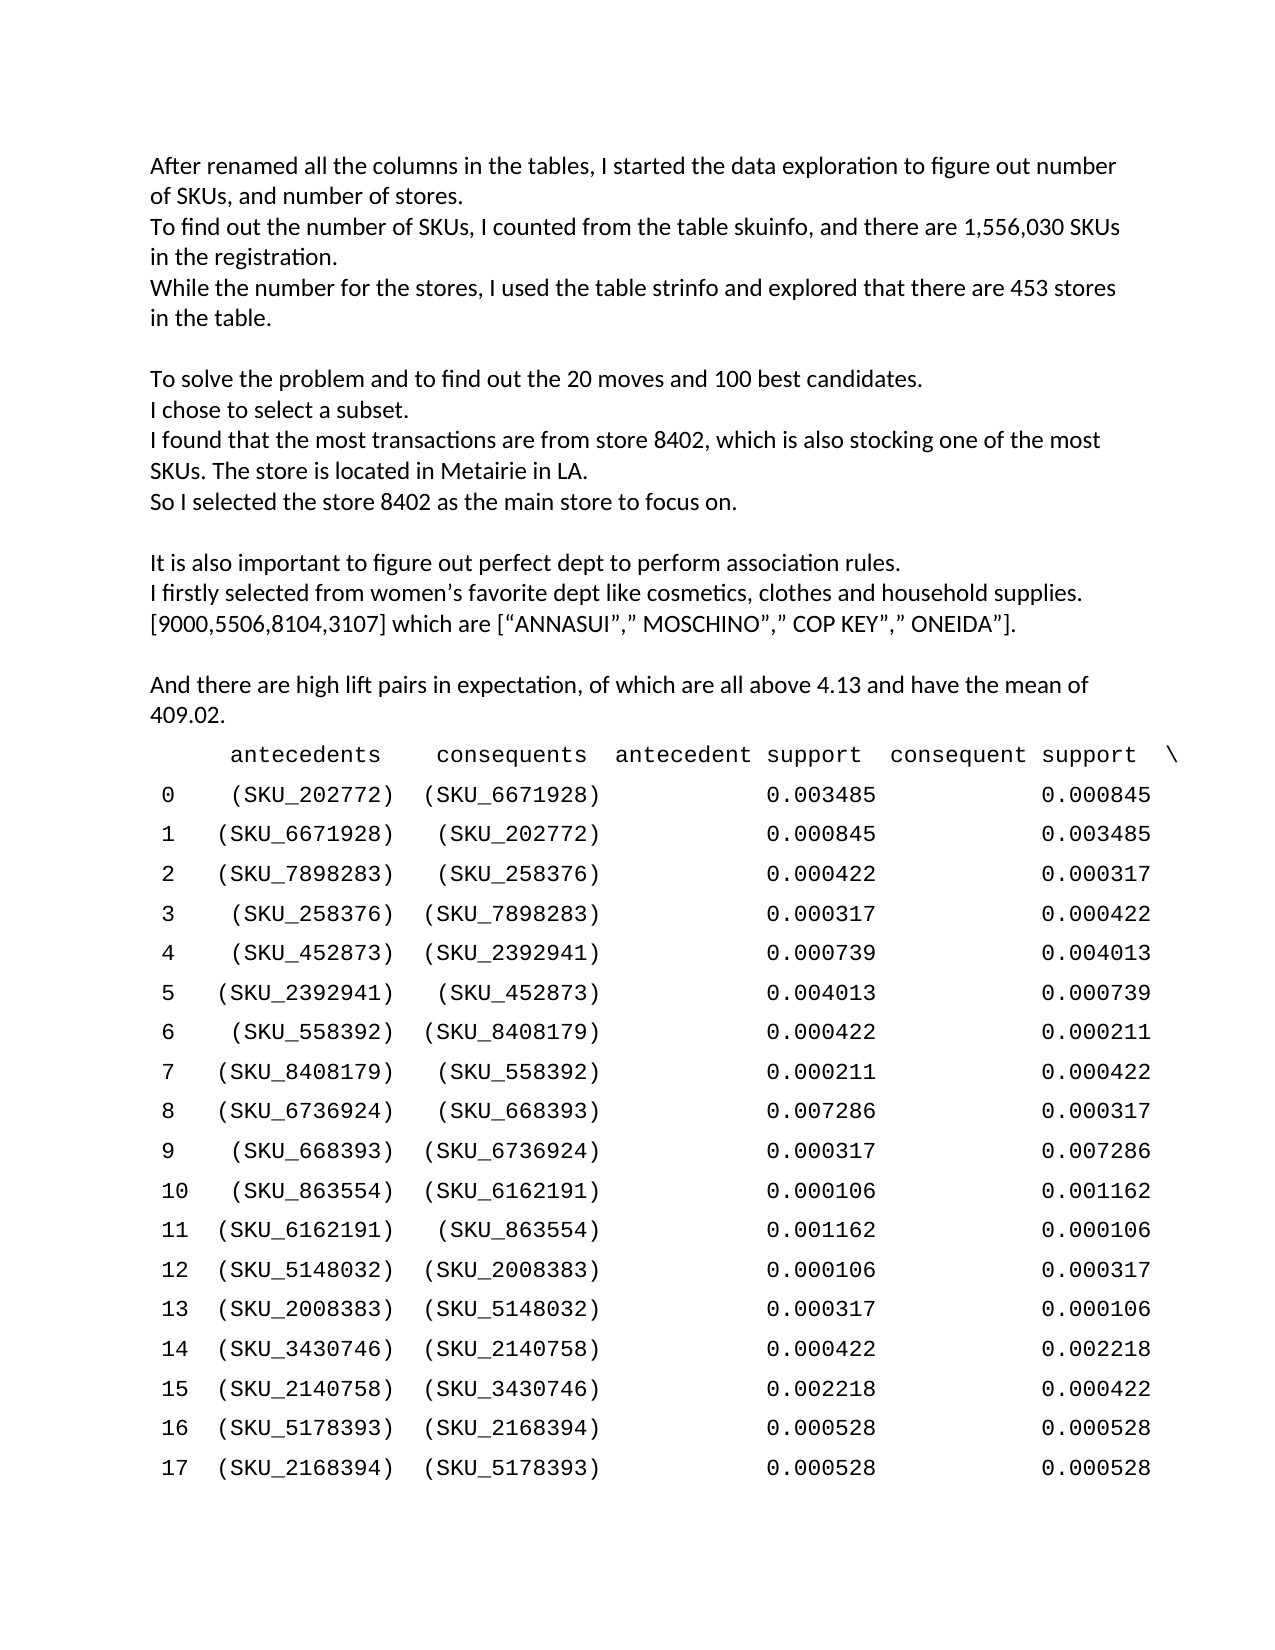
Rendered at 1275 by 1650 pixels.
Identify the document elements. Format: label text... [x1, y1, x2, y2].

table_cell 5 (SKU_2392941) (SKU_452873) 0.004013 0.000739 [150, 968, 1275, 1007]
table_cell 8 (SKU_6736924) (SKU_668393) 0.007286 0.000317 [150, 1086, 1275, 1126]
table_cell 10 (SKU_863554) (SKU_6162191) 0.000106 0.001162 [150, 1165, 1275, 1205]
table_cell 0 (SKU_202772) (SKU_6671928) 0.003485 0.000845 [150, 770, 1275, 809]
text To find out the number of SKUs, I counted from the table skuinfo, and there are 1,556,030 SKUs in the registration. [150, 211, 1125, 272]
table_header antecedents consequents antecedent support consequent support \ [150, 730, 1275, 769]
text I chose to select a subset. [150, 394, 1125, 425]
table_cell 13 (SKU_2008383) (SKU_5148032) 0.000317 0.000106 [150, 1284, 1275, 1324]
text And there are high lift pairs in expectation, of which are all above 4.13 and have the mean of 409.02. [150, 669, 1125, 730]
table_cell 7 (SKU_8408179) (SKU_558392) 0.000211 0.000422 [150, 1047, 1275, 1086]
table_cell 1 (SKU_6671928) (SKU_202772) 0.000845 0.003485 [150, 809, 1275, 849]
text I firstly selected from women’s favorite dept like cosmetics, clothes and household supplies. [150, 577, 1125, 608]
table_cell 12 (SKU_5148032) (SKU_2008383) 0.000106 0.000317 [150, 1245, 1275, 1284]
table_cell 14 (SKU_3430746) (SKU_2140758) 0.000422 0.002218 [150, 1324, 1275, 1363]
table_cell 16 (SKU_5178393) (SKU_2168394) 0.000528 0.000528 [150, 1403, 1275, 1442]
text While the number for the stores, I used the table strinfo and explored that there are 453 stores in the table. [150, 272, 1125, 333]
text After renamed all the columns in the tables, I started the data exploration to figure out number of SKUs, and number of stores. [150, 150, 1125, 211]
table_cell 9 (SKU_668393) (SKU_6736924) 0.000317 0.007286 [150, 1126, 1275, 1165]
table_cell 15 (SKU_2140758) (SKU_3430746) 0.002218 0.000422 [150, 1363, 1275, 1403]
text I found that the most transactions are from store 8402, which is also stocking one of the most SKUs. The store is located in Metairie in LA. [150, 425, 1125, 486]
text It is also important to figure out perfect dept to perform association rules. [150, 547, 1125, 577]
text So I selected the store 8402 as the main store to focus on. [150, 486, 1125, 516]
table_cell 17 (SKU_2168394) (SKU_5178393) 0.000528 0.000528 [150, 1443, 1275, 1482]
table_cell 4 (SKU_452873) (SKU_2392941) 0.000739 0.004013 [150, 928, 1275, 967]
table_cell 2 (SKU_7898283) (SKU_258376) 0.000422 0.000317 [150, 849, 1275, 888]
text To solve the problem and to find out the 20 moves and 100 best candidates. [150, 364, 1125, 394]
table_cell 6 (SKU_558392) (SKU_8408179) 0.000422 0.000211 [150, 1007, 1275, 1047]
text [9000,5506,8104,3107] which are [“ANNASUI”,” MOSCHINO”,” COP KEY”,” ONEIDA”]. [150, 608, 1125, 638]
table_cell 3 (SKU_258376) (SKU_7898283) 0.000317 0.000422 [150, 888, 1275, 928]
table_cell 11 (SKU_6162191) (SKU_863554) 0.001162 0.000106 [150, 1205, 1275, 1244]
